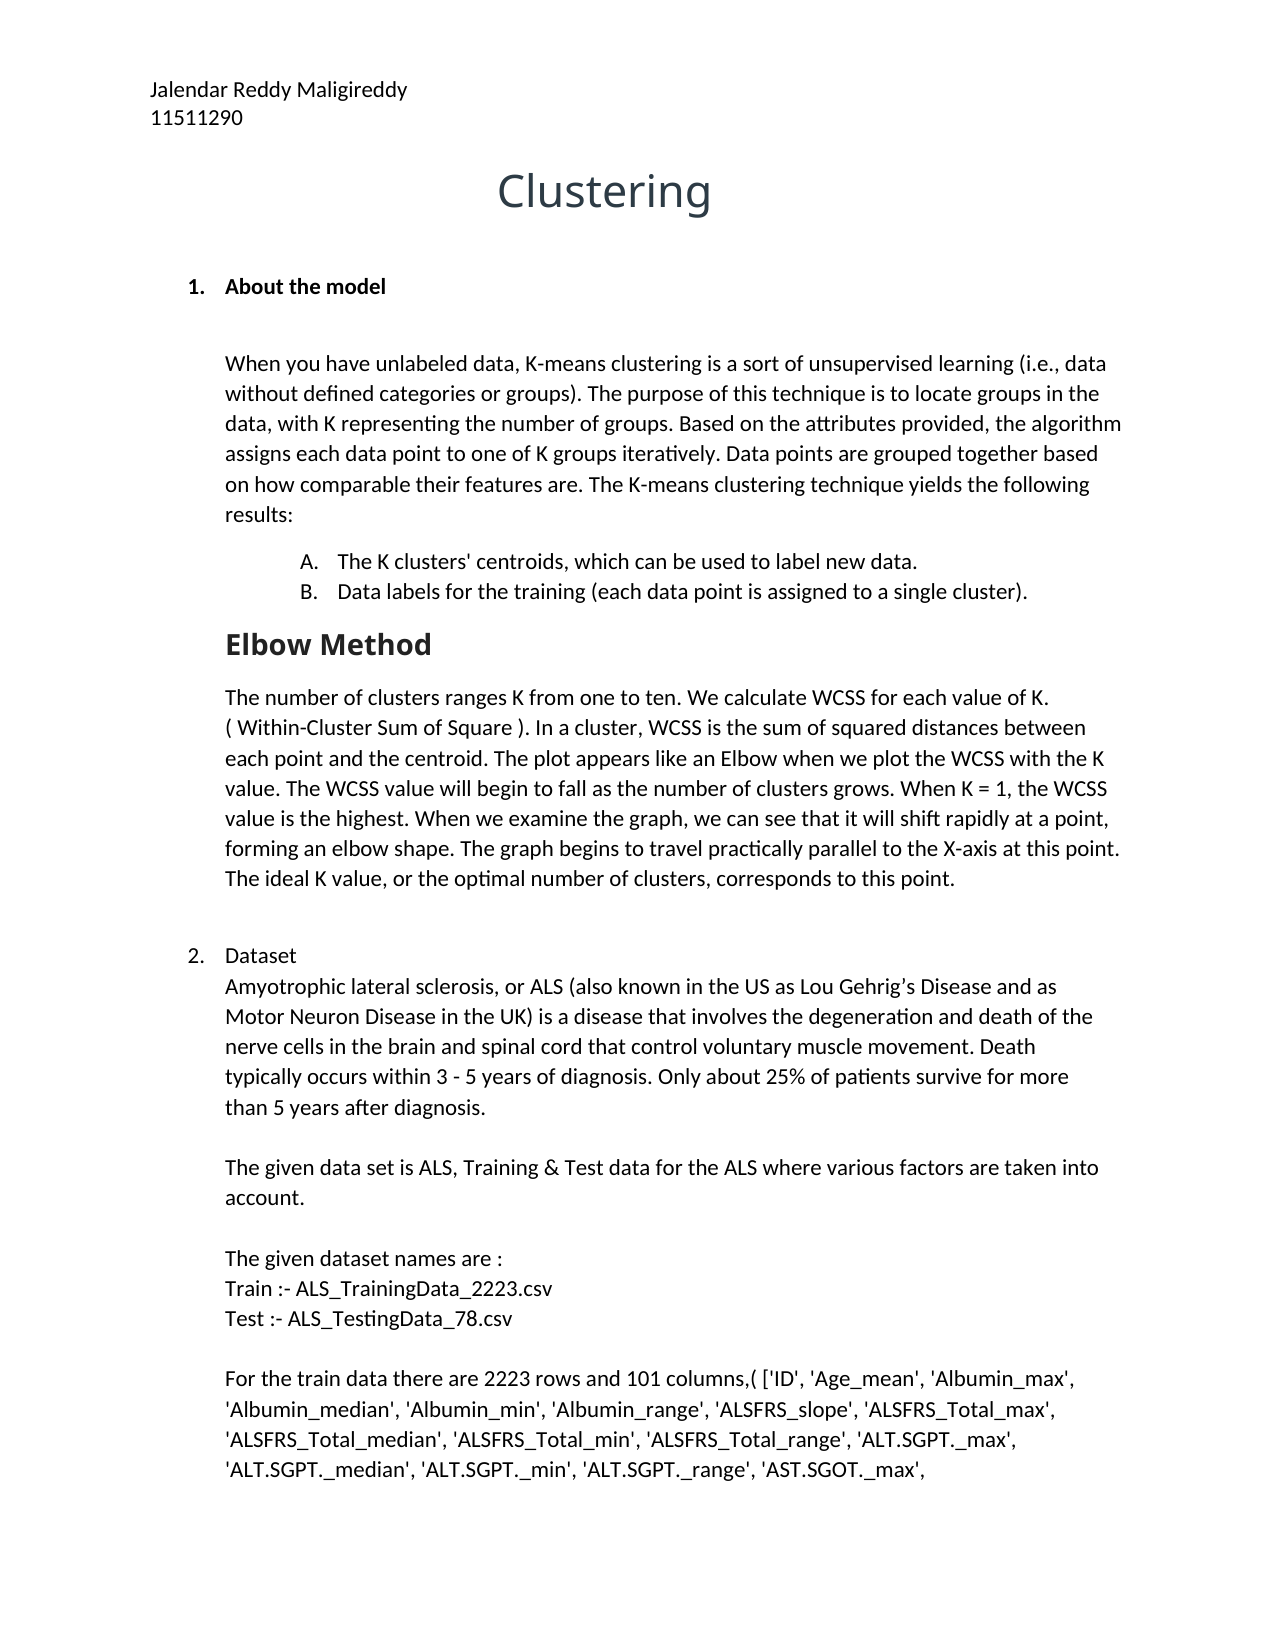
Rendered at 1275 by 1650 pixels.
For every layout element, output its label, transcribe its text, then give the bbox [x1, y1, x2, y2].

text When you have unlabeled data, K-means clustering is a sort of unsupervised learning (i.e., data without defined categories or groups). The purpose of this technique is to locate groups in the data, with K representing the number of groups. Based on the attributes provided, the algorithm assigns each data point to one of K groups iteratively. Data points are grouped together based on how comparable their features are. The K-means clustering technique yields the following results: [225, 349, 1125, 528]
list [225, 1364, 1125, 1483]
list Dataset [187, 942, 1125, 970]
list Data labels for the training (each data point is assigned to a single cluster). [300, 577, 1125, 605]
list About the model [187, 272, 1125, 300]
list The given data set is ALS, Training & Test data for the ALS where various factors are taken into account. [225, 1153, 1125, 1211]
list Test :- ALS_TestingData_78.csv [225, 1304, 1125, 1332]
list Motor Neuron Disease in the UK) is a disease that involves the degeneration and death of the [225, 1002, 1125, 1030]
list Amyotrophic lateral sclerosis, or ALS (also known in the US as Lou Gehrig’s Disease and as [225, 972, 1125, 1000]
list than 5 years after diagnosis. [225, 1093, 1125, 1121]
list Train :- ALS_TrainingData_2223.csv [225, 1274, 1125, 1302]
list The given dataset names are : [225, 1244, 1125, 1272]
list typically occurs within 3 - 5 years of diagnosis. Only about 25% of patients survive for more [225, 1062, 1125, 1091]
text The number of clusters ranges K from one to ten. We calculate WCSS for each value of K. ( Within-Cluster Sum of Square ). In a cluster, WCSS is the sum of squared distances between each point and the centroid. The plot appears like an Elbow when we plot the WCSS with the K value. The WCSS value will begin to fall as the number of clusters grows. When K = 1, the WCSS value is the highest. When we examine the graph, we can see that it will shift rapidly at a point, forming an elbow shape. The graph begins to travel practically parallel to the X-axis at this point. The ideal K value, or the optimal number of clusters, corresponds to this point. [225, 683, 1125, 893]
subtitle Clustering [150, 159, 1125, 220]
list nerve cells in the brain and spinal cord that control voluntary muscle movement. Death [225, 1032, 1125, 1060]
list The K clusters' centroids, which can be used to label new data. [300, 547, 1125, 575]
text Elbow Method [225, 624, 1125, 663]
